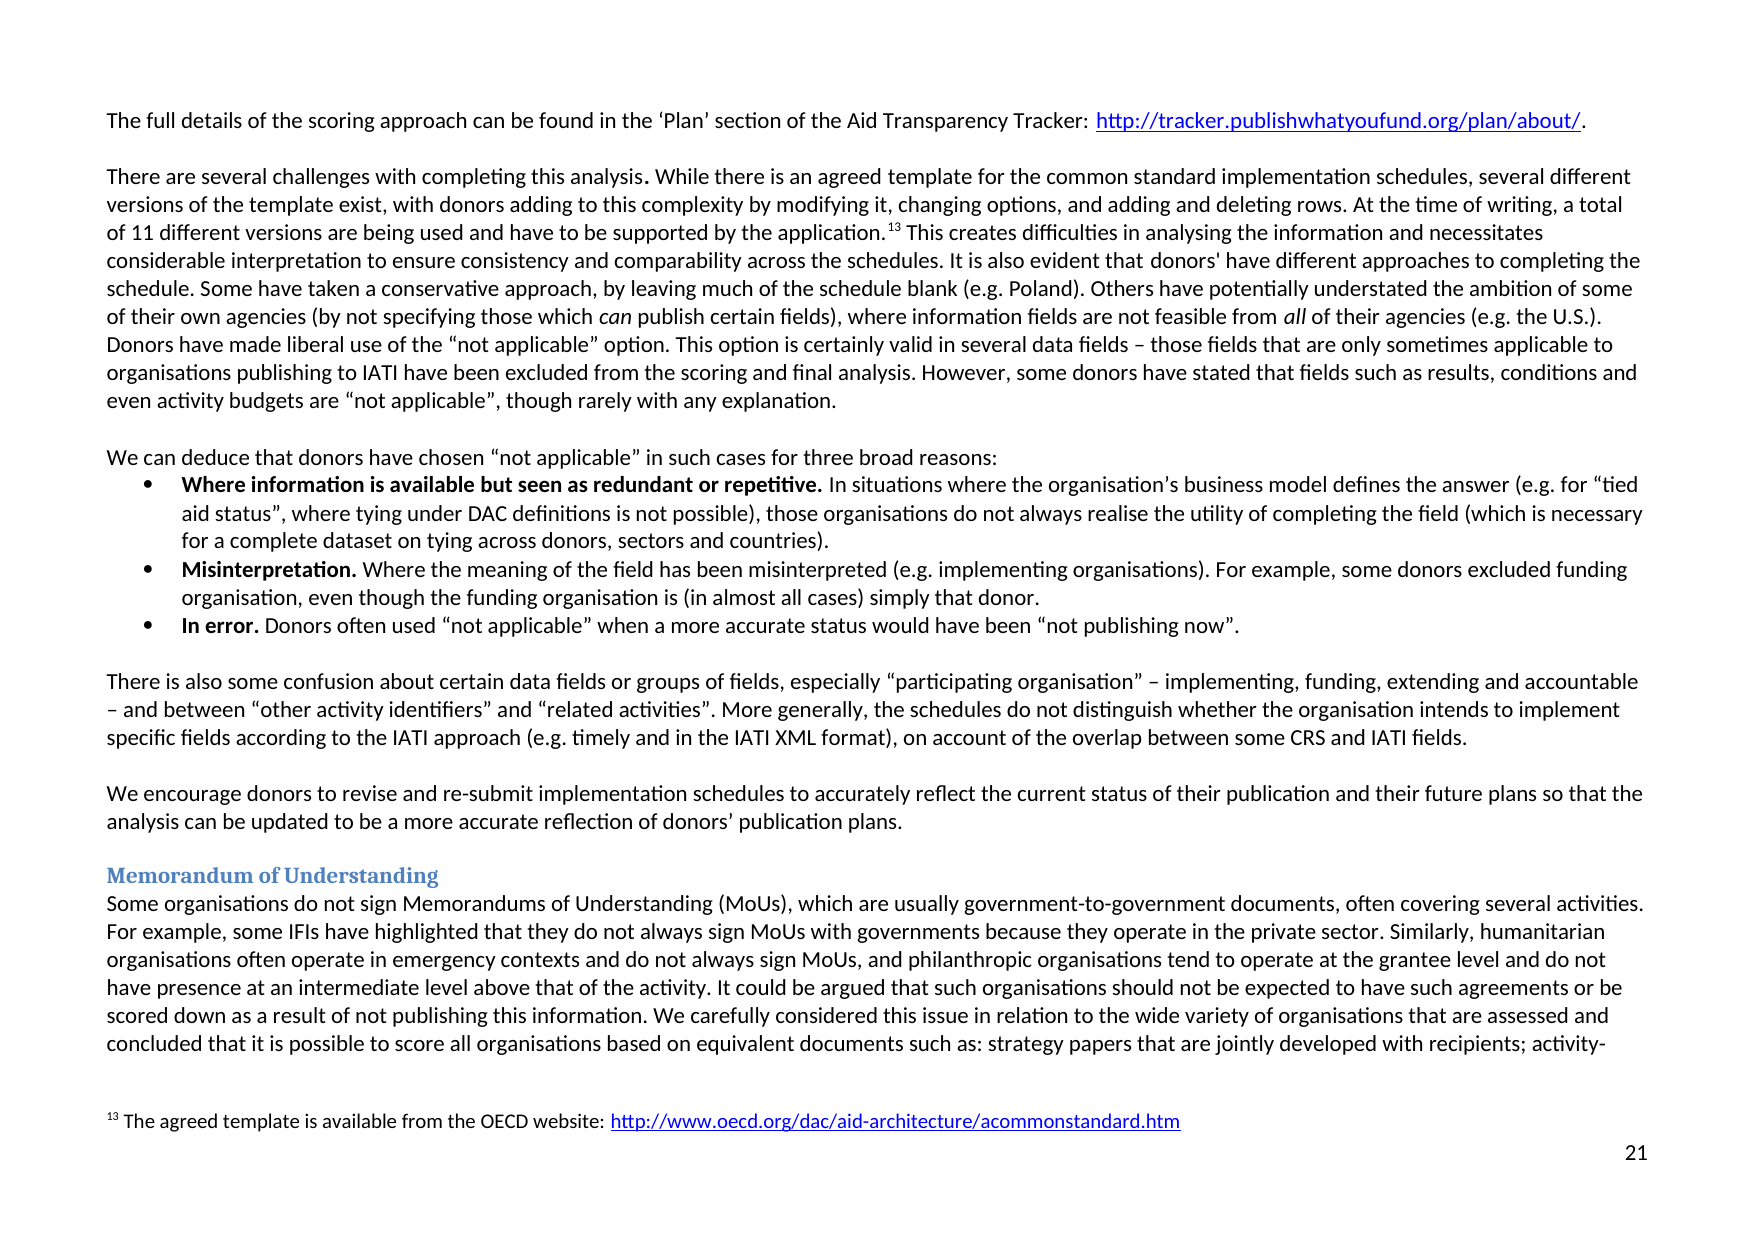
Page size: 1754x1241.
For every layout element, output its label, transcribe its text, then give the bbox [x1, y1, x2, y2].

text We encourage donors to revise and re-submit implementation schedules to accurately reflect the current status of their publication and their future plans so that the analysis can be updated to be a more accurate reflection of donors’ publication plans. [106, 779, 1648, 835]
text There is also some confusion about certain data fields or groups of fields, especially “participating organisation” – implementing, funding, extending and accountable – and between “other activity identifiers” and “related activities”. More generally, the schedules do not distinguish whether the organisation intends to implement specific fields according to the IATI approach (e.g. timely and in the IATI XML format), on account of the overlap between some CRS and IATI fields. [106, 667, 1648, 751]
text There are several challenges with completing this analysis. While there is an agreed template for the common standard implementation schedules, several different versions of the template exist, with donors adding to this complexity by modifying it, changing options, and adding and deleting rows. At the time of writing, a total of 11 different versions are being used and have to be supported by the application. This creates difficulties in analysing the information and necessitates considerable interpretation to ensure consistency and comparability across the schedules. It is also evident that donors' have different approaches to completing the schedule. Some have taken a conservative approach, by leaving much of the schedule blank (e.g. Poland). Others have potentially understated the ambition of some of their own agencies (by not specifying those which can publish certain fields), where information fields are not feasible from all of their agencies (e.g. the U.S.). Donors have made liberal use of the “not applicable” option. This option is certainly valid in several data fields – those fields that are only sometimes applicable to organisations publishing to IATI have been excluded from the scoring and final analysis. However, some donors have stated that fields such as results, conditions and even activity budgets are “not applicable”, though rarely with any explanation. [106, 162, 1648, 414]
list Misinterpretation. Where the meaning of the field has been misinterpreted (e.g. implementing organisations). For example, some donors excluded funding organisation, even though the funding organisation is (in almost all cases) simply that donor. [144, 555, 1648, 611]
text We can deduce that donors have chosen “not applicable” in such cases for three broad reasons: [106, 443, 1648, 471]
list Memorandum of Understanding [106, 863, 1648, 889]
list Where information is available but seen as redundant or repetitive. In situations where the organisation’s business model defines the answer (e.g. for “tied aid status”, where tying under DAC definitions is not possible), those organisations do not always realise the utility of completing the field (which is necessary for a complete dataset on tying across donors, sectors and countries). [144, 471, 1648, 555]
list In error. Donors often used “not applicable” when a more accurate status would have been “not publishing now”. [144, 611, 1648, 639]
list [106, 889, 1648, 1057]
text The full details of the scoring approach can be found in the ‘Plan’ section of the Aid Transparency Tracker: http://tracker.publishwhatyoufund.org/plan/about/. [106, 106, 1648, 134]
